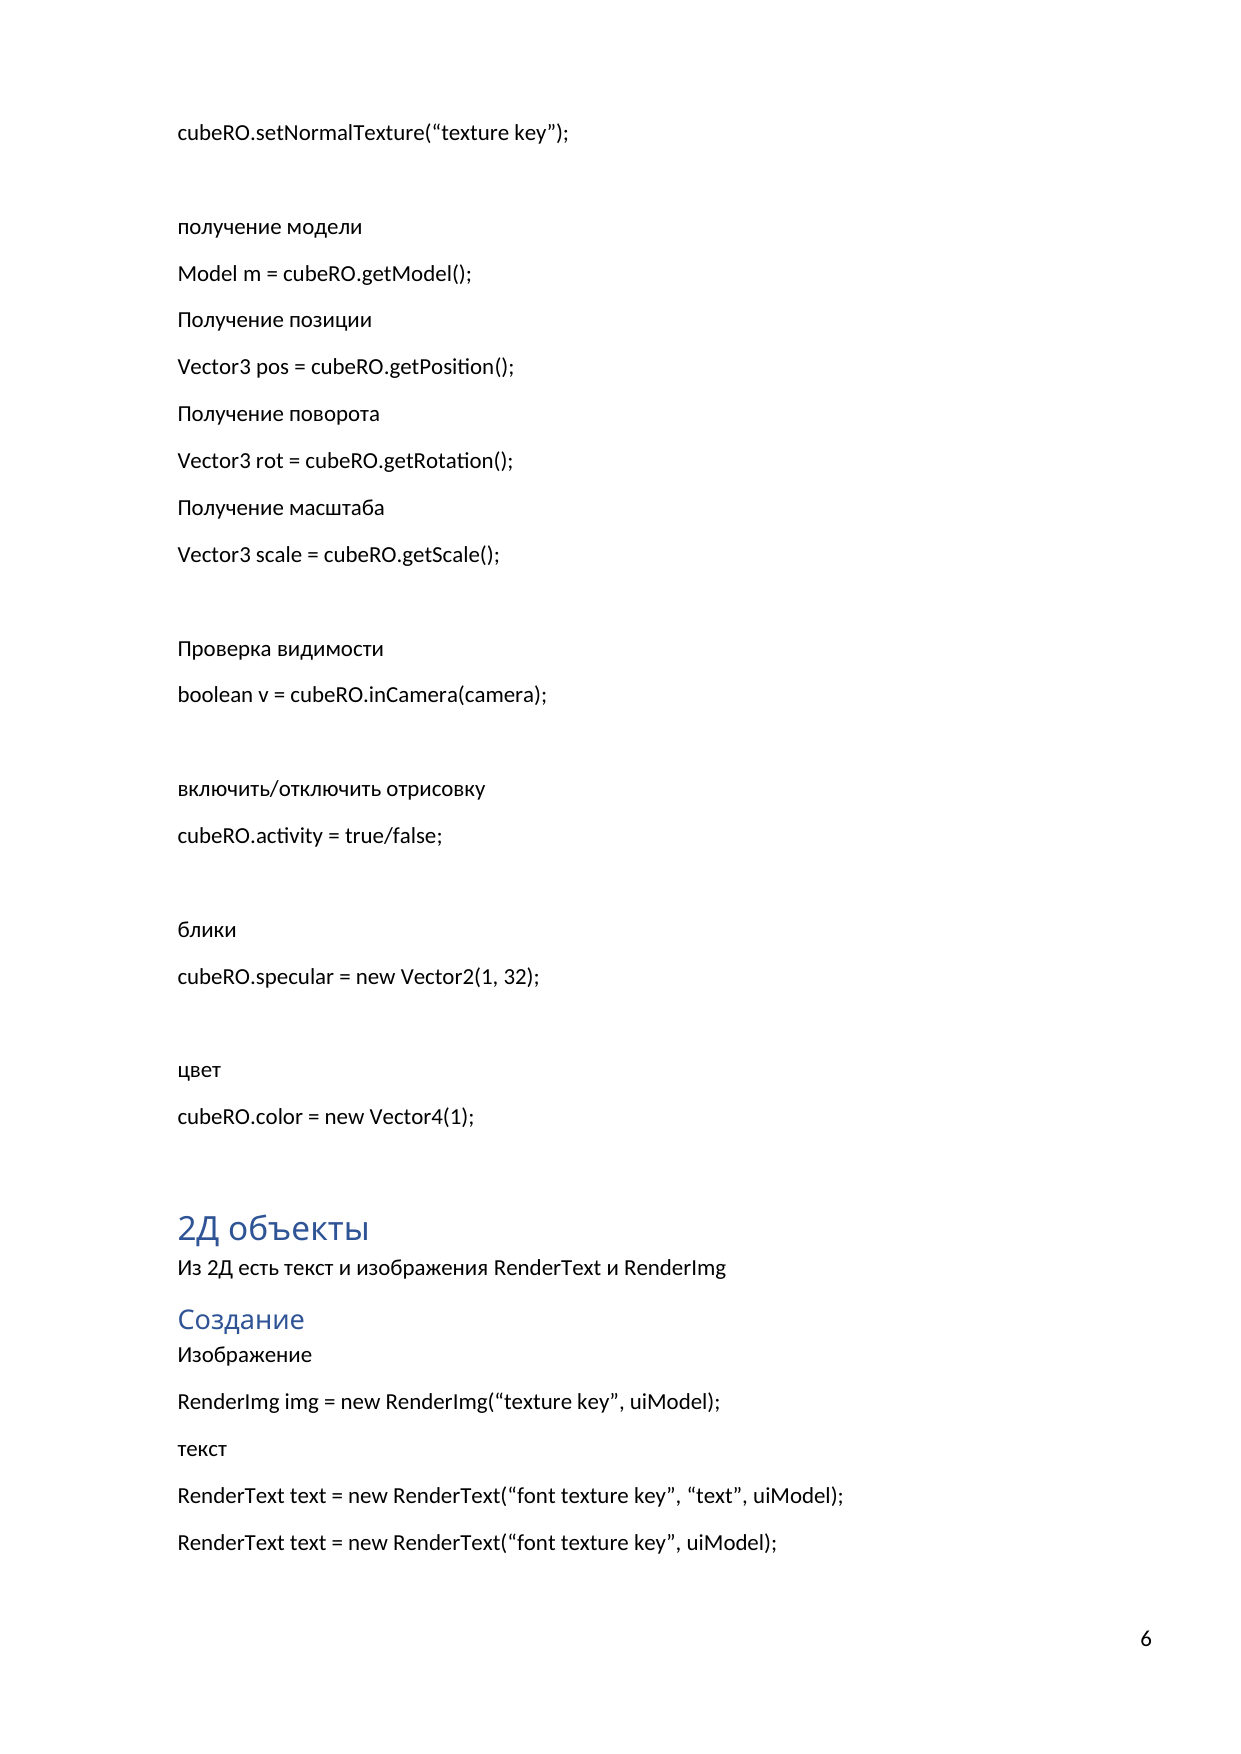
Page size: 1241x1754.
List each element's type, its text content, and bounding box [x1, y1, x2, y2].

subtitle Создание [177, 1300, 1152, 1337]
subtitle 2Д объекты [177, 1204, 1152, 1250]
text текст [177, 1434, 1152, 1462]
text Проверка видимости [177, 634, 1152, 662]
text получение модели [177, 212, 1152, 240]
text RenderImg img = new RenderImg(“texture key”, uiModel); [177, 1387, 1152, 1415]
text RenderText text = new RenderText(“font texture key”, “text”, uiModel); [177, 1481, 1152, 1509]
text boolean v = cubeRO.inCamera(camera); [177, 681, 1152, 709]
text Vector3 scale = cubeRO.getScale(); [177, 540, 1152, 568]
text Получение позиции [177, 306, 1152, 334]
text Из 2Д есть текст и изображения RenderText и RenderImg [177, 1253, 1152, 1282]
text cubeRO.color = new Vector4(1); [177, 1102, 1152, 1131]
text Получение масштаба [177, 493, 1152, 521]
text Model m = cubeRO.getModel(); [177, 259, 1152, 287]
text Изображение [177, 1340, 1152, 1368]
text Vector3 rot = cubeRO.getRotation(); [177, 446, 1152, 474]
text cubeRO.specular = new Vector2(1, 32); [177, 962, 1152, 990]
text цвет [177, 1056, 1152, 1084]
text блики [177, 915, 1152, 943]
text cubeRO.activity = true/false; [177, 821, 1152, 849]
text cubeRO.setNormalTexture(“texture key”); [177, 118, 1152, 146]
text Vector3 pos = cubeRO.getPosition(); [177, 352, 1152, 381]
text включить/отключить отрисовку [177, 774, 1152, 802]
text RenderText text = new RenderText(“font texture key”, uiModel); [177, 1528, 1152, 1556]
text Получение поворота [177, 399, 1152, 427]
